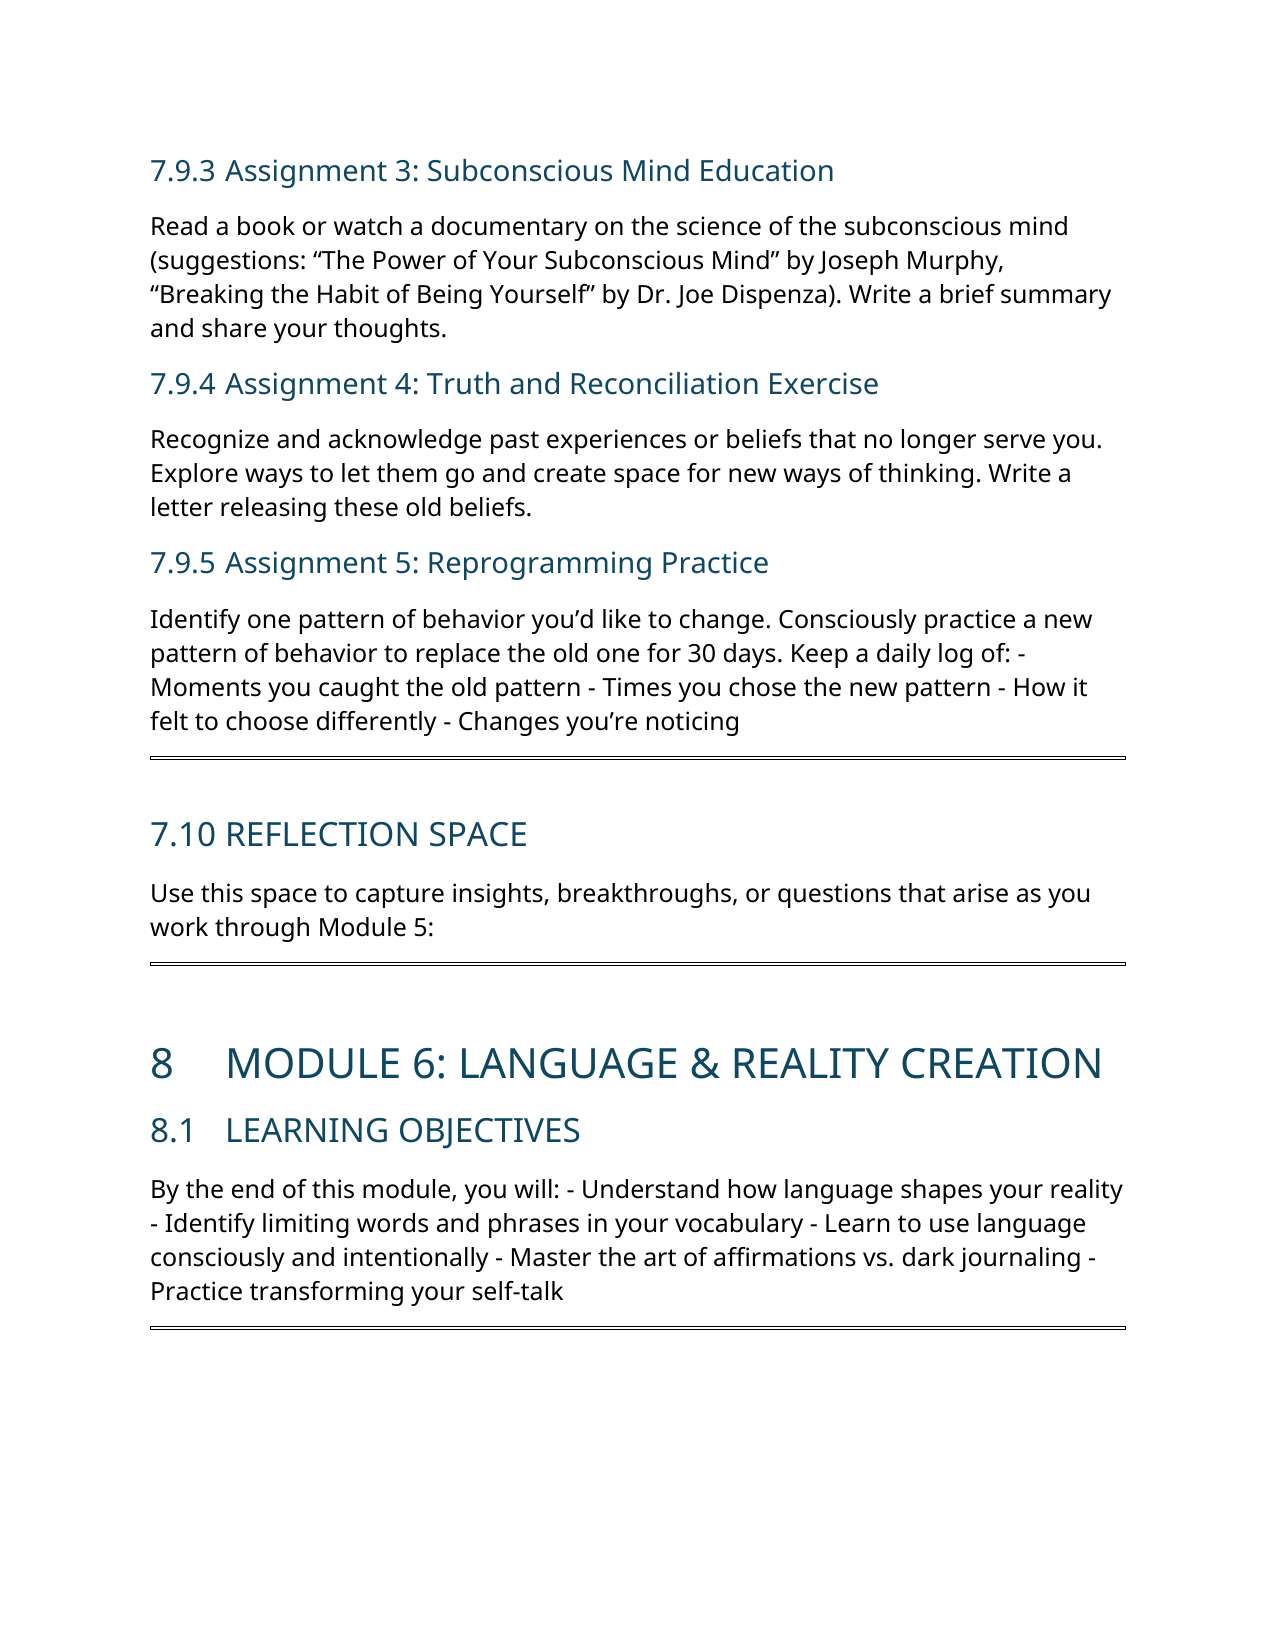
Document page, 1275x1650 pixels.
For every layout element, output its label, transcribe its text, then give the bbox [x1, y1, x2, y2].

text Read a book or watch a documentary on the science of the subconscious mind (suggestions: “The Power of Your Subconscious Mind” by Joseph Murphy, “Breaking the Habit of Being Yourself” by Dr. Joe Dispenza). Write a brief summary and share your thoughts. [150, 208, 1125, 345]
subtitle 7.9.3 Assignment 3: Subconscious Mind Education [150, 150, 1125, 190]
text Use this space to capture insights, breakthroughs, or questions that arise as you work through Module 5: [150, 875, 1125, 943]
text Identify one pattern of behavior you’d like to change. Consciously practice a new pattern of behavior to replace the old one for 30 days. Keep a daily log of: - Moments you caught the old pattern - Times you chose the new pattern - How it felt to choose differently - Changes you’re noticing [150, 601, 1125, 737]
subtitle 8 MODULE 6: LANGUAGE & REALITY CREATION [150, 1034, 1125, 1091]
subtitle 8.1 LEARNING OBJECTIVES [150, 1107, 1125, 1153]
subtitle 7.10 REFLECTION SPACE [150, 811, 1125, 857]
text Recognize and acknowledge past experiences or beliefs that no longer serve you. Explore ways to let them go and create space for new ways of thinking. Write a letter releasing these old beliefs. [150, 422, 1125, 524]
text By the end of this module, you will: - Understand how language shapes your reality - Identify limiting words and phrases in your vocabulary - Learn to use language consciously and intentionally - Master the art of affirmations vs. dark journaling - Practice transforming your self-talk [150, 1171, 1125, 1308]
subtitle 7.9.5 Assignment 5: Reprogramming Practice [150, 543, 1125, 582]
subtitle 7.9.4 Assignment 4: Truth and Reconciliation Exercise [150, 363, 1125, 403]
